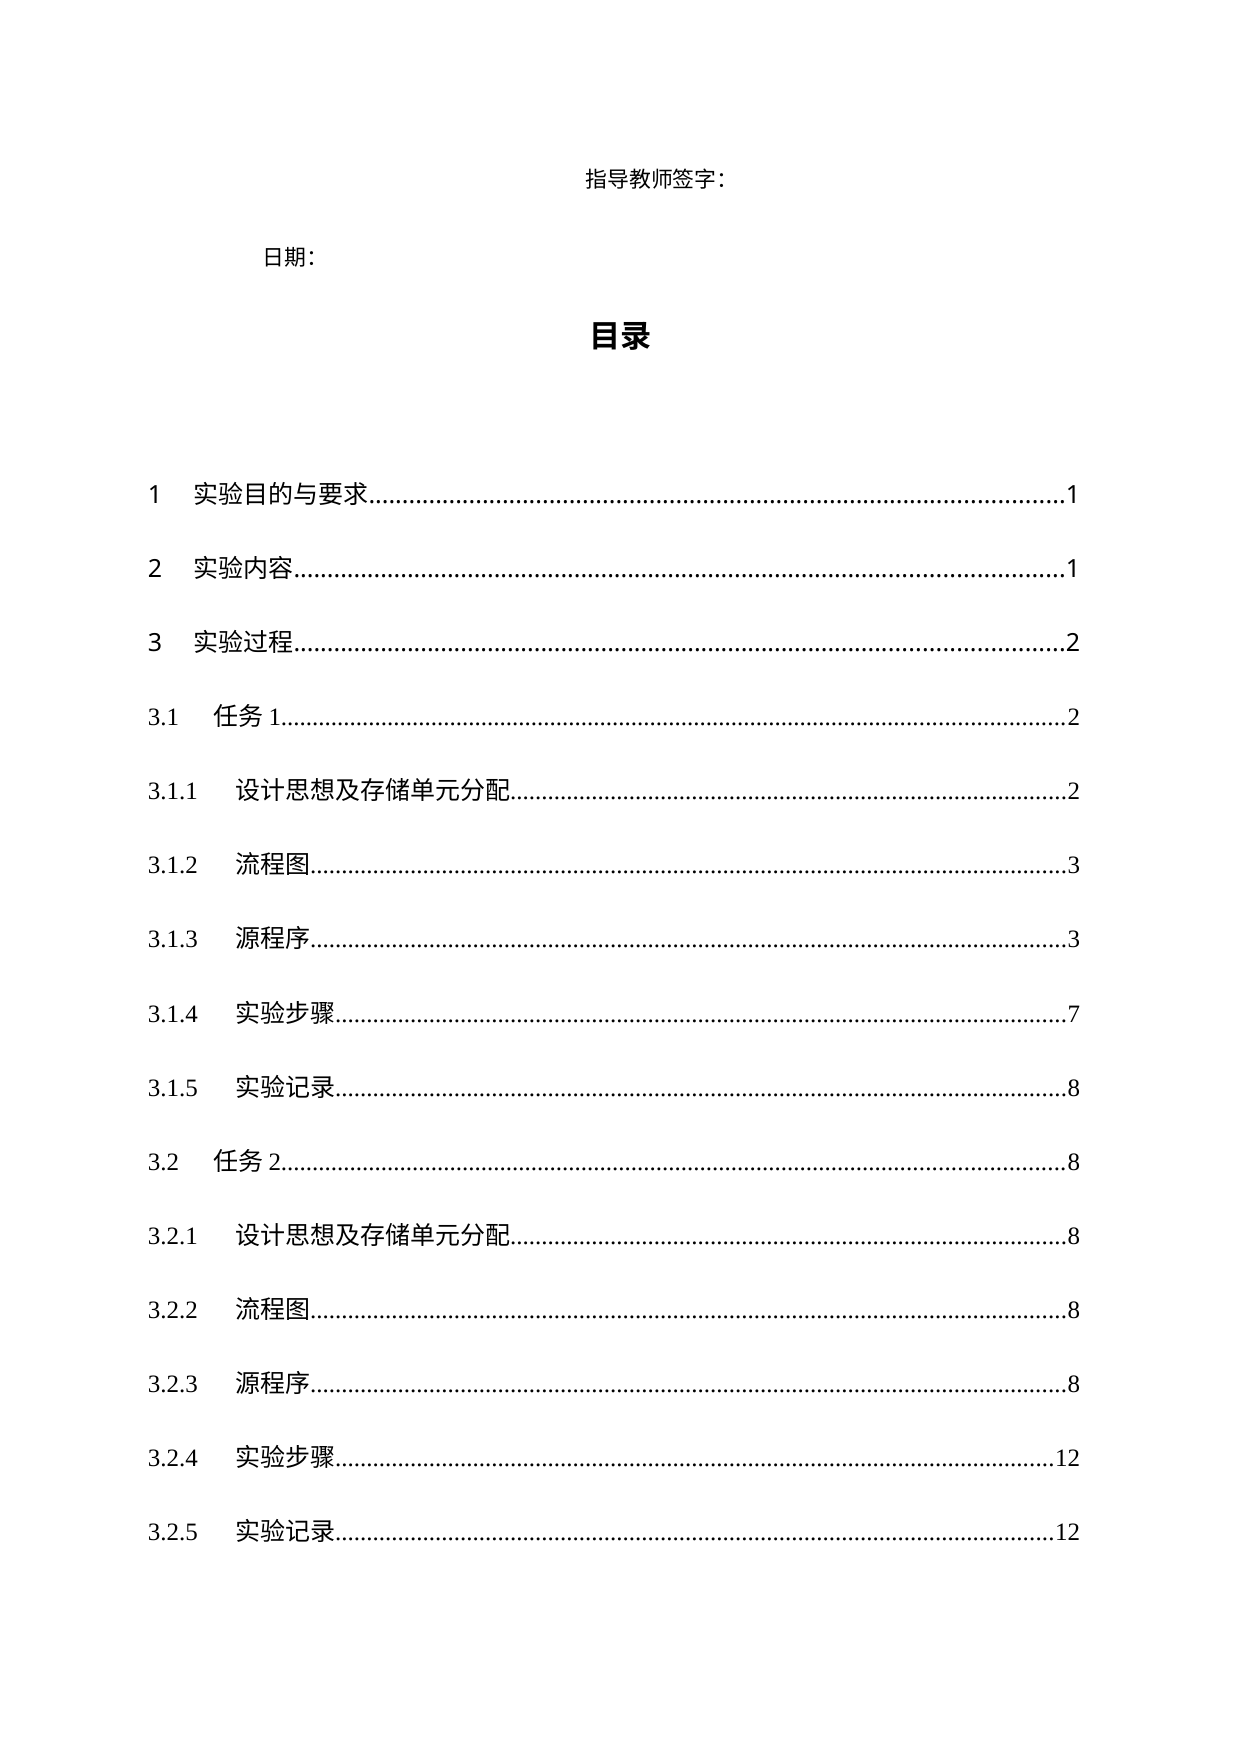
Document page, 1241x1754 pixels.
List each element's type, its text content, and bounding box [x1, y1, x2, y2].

text 3.2.5 实验记录 12 [148, 1497, 1092, 1562]
text 1 实验目的与要求 1 [148, 460, 1092, 525]
text 2 实验内容 1 [148, 534, 1092, 599]
text 3.1.3 源程序 3 [148, 904, 1092, 969]
text 3.2.3 源程序 8 [148, 1349, 1092, 1414]
text 目录 [148, 301, 1092, 366]
text 3.2.1 设计思想及存储单元分配 8 [148, 1201, 1092, 1266]
text 3.2.2 流程图 8 [148, 1275, 1092, 1340]
text 3.1 任务1 2 [148, 682, 1092, 747]
text 3.1.4 实验步骤 7 [148, 979, 1092, 1044]
text 3.2 任务2 8 [148, 1127, 1092, 1192]
text 日期： [148, 239, 1092, 272]
text 3.1.2 流程图 3 [148, 831, 1092, 896]
text 3.2.4 实验步骤 12 [148, 1423, 1092, 1488]
text 3.1.1 设计思想及存储单元分配 2 [148, 756, 1092, 821]
text 指导教师签字： [148, 162, 1092, 194]
text 3.1.5 实验记录 8 [148, 1053, 1092, 1118]
text 3 实验过程 2 [148, 608, 1092, 673]
